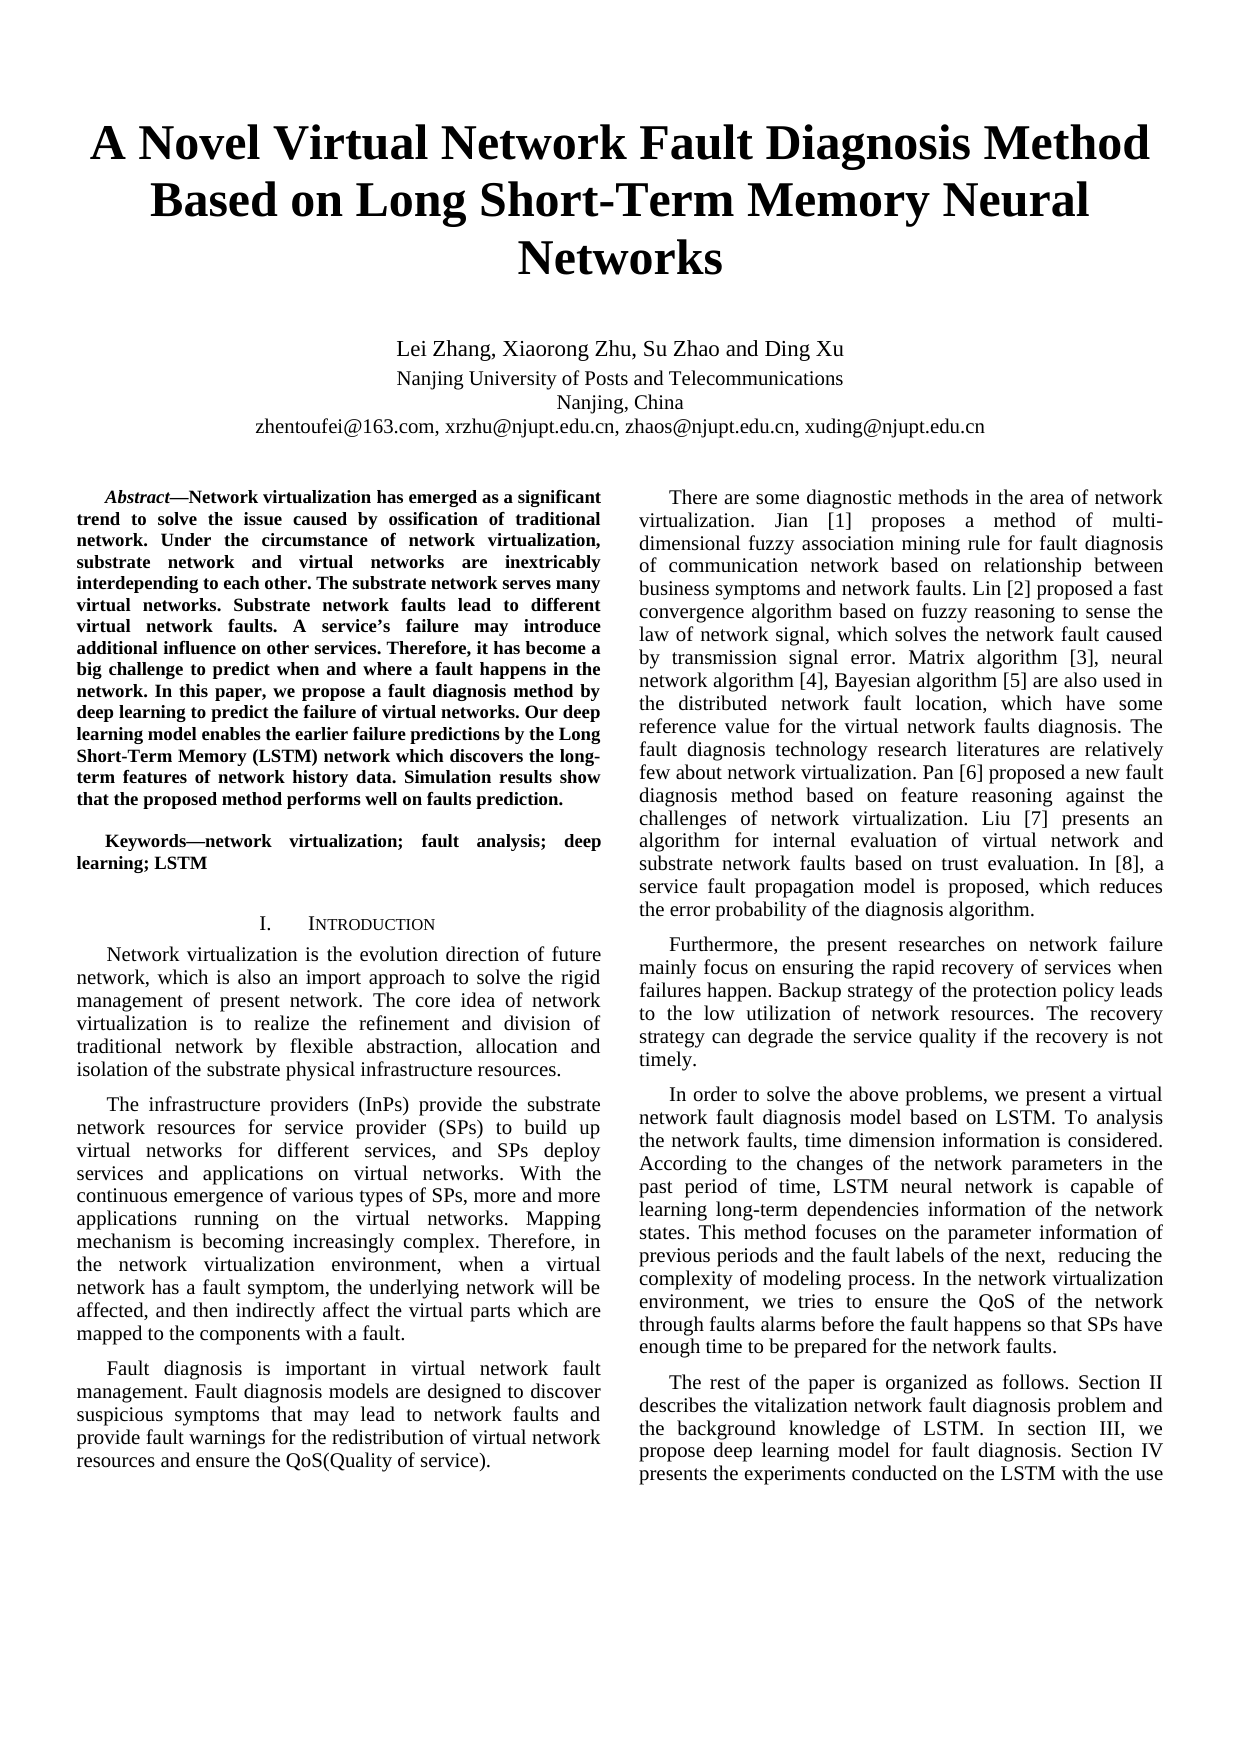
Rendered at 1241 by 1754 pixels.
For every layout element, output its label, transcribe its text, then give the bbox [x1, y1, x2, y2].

subtitle A Novel Virtual Network Fault Diagnosis Method Based on Long Short-Term Memory Neural Networks [76, 112, 1164, 285]
text Nanjing University of Posts and Telecommunications [76, 366, 1164, 389]
text Network virtualization is the evolution direction of future network, which is also an import approach to solve the rigid management of present network. The core idea of network virtualization is to realize the refinement and division of traditional network by flexible abstraction, allocation and isolation of the substrate physical infrastructure resources. [76, 943, 601, 1081]
text There are some diagnostic methods in the area of network virtualization. Jian [1] proposes a method of multi-dimensional fuzzy association mining rule for fault diagnosis of communication network based on relationship between business symptoms and network faults. Lin [2] proposed a fast convergence algorithm based on fuzzy reasoning to sense the law of network signal, which solves the network fault caused by transmission signal error. Matrix algorithm [3], neural network algorithm [4], Bayesian algorithm [5] are also used in the distributed network fault location, which have some reference value for the virtual network faults diagnosis. The fault diagnosis technology research literatures are relatively few about network virtualization. Pan [6] proposed a new fault diagnosis method based on feature reasoning against the challenges of network virtualization. Liu [7] presents an algorithm for internal evaluation of virtual network and substrate network faults based on trust evaluation. In [8], a service fault propagation model is proposed, which reduces the error probability of the diagnosis algorithm. [639, 486, 1164, 921]
text zhentoufei@163.com, xrzhu@njupt.edu.cn, zhaos@njupt.edu.cn, xuding@njupt.edu.cn [76, 414, 1164, 438]
text Abstract—Network virtualization has emerged as a significant trend to solve the issue caused by ossification of traditional network. Under the circumstance of network virtualization, substrate network and virtual networks are inextricably interdepending to each other. The substrate network serves many virtual networks. Substrate network faults lead to different virtual network faults. A service’s failure may introduce additional influence on other services. Therefore, it has become a big challenge to predict when and where a fault happens in the network. In this paper, we propose a fault diagnosis method by deep learning to predict the failure of virtual networks. Our deep learning model enables the earlier failure predictions by the Long Short-Term Memory (LSTM) network which discovers the long-term features of network history data. Simulation results show that the proposed method performs well on faults prediction. [76, 486, 601, 809]
text Lei Zhang, Xiaorong Zhu, Su Zhao and Ding Xu [76, 335, 1164, 361]
text Nanjing, China [76, 389, 1164, 414]
text In order to solve the above problems, we present a virtual network fault diagnosis model based on LSTM. To analysis the network faults, time dimension information is considered. According to the changes of the network parameters in the past period of time, LSTM neural network is capable of learning long-term dependencies information of the network states. This method focuses on the parameter information of previous periods and the fault labels of the next, reducing the complexity of modeling process. In the network virtualization environment, we tries to ensure the QoS of the network through faults alarms before the fault happens so that SPs have enough time to be prepared for the network faults. [639, 1083, 1164, 1358]
text Fault diagnosis is important in virtual network fault management. Fault diagnosis models are designed to discover suspicious symptoms that may lead to network faults and provide fault warnings for the redistribution of virtual network resources and ensure the QoS(Quality of service). [76, 1357, 601, 1472]
text Furthermore, the present researches on network failure mainly focus on ensuring the rapid recovery of services when failures happen. Backup strategy of the protection policy leads to the low utilization of network resources. The recovery strategy can degrade the service quality if the recovery is not timely. [639, 934, 1164, 1071]
subtitle Introduction [76, 911, 601, 935]
text Keywords—network virtualization; fault analysis; deep learning; LSTM [76, 830, 601, 873]
text The infrastructure providers (InPs) provide the substrate network resources for service provider (SPs) to build up virtual networks for different services, and SPs deploy services and applications on virtual networks. With the continuous emergence of various types of SPs, more and more applications running on the virtual networks. Mapping mechanism is becoming increasingly complex. Therefore, in the network virtualization environment, when a virtual network has a fault symptom, the underlying network will be affected, and then indirectly affect the virtual parts which are mapped to the components with a fault. [76, 1093, 601, 1345]
